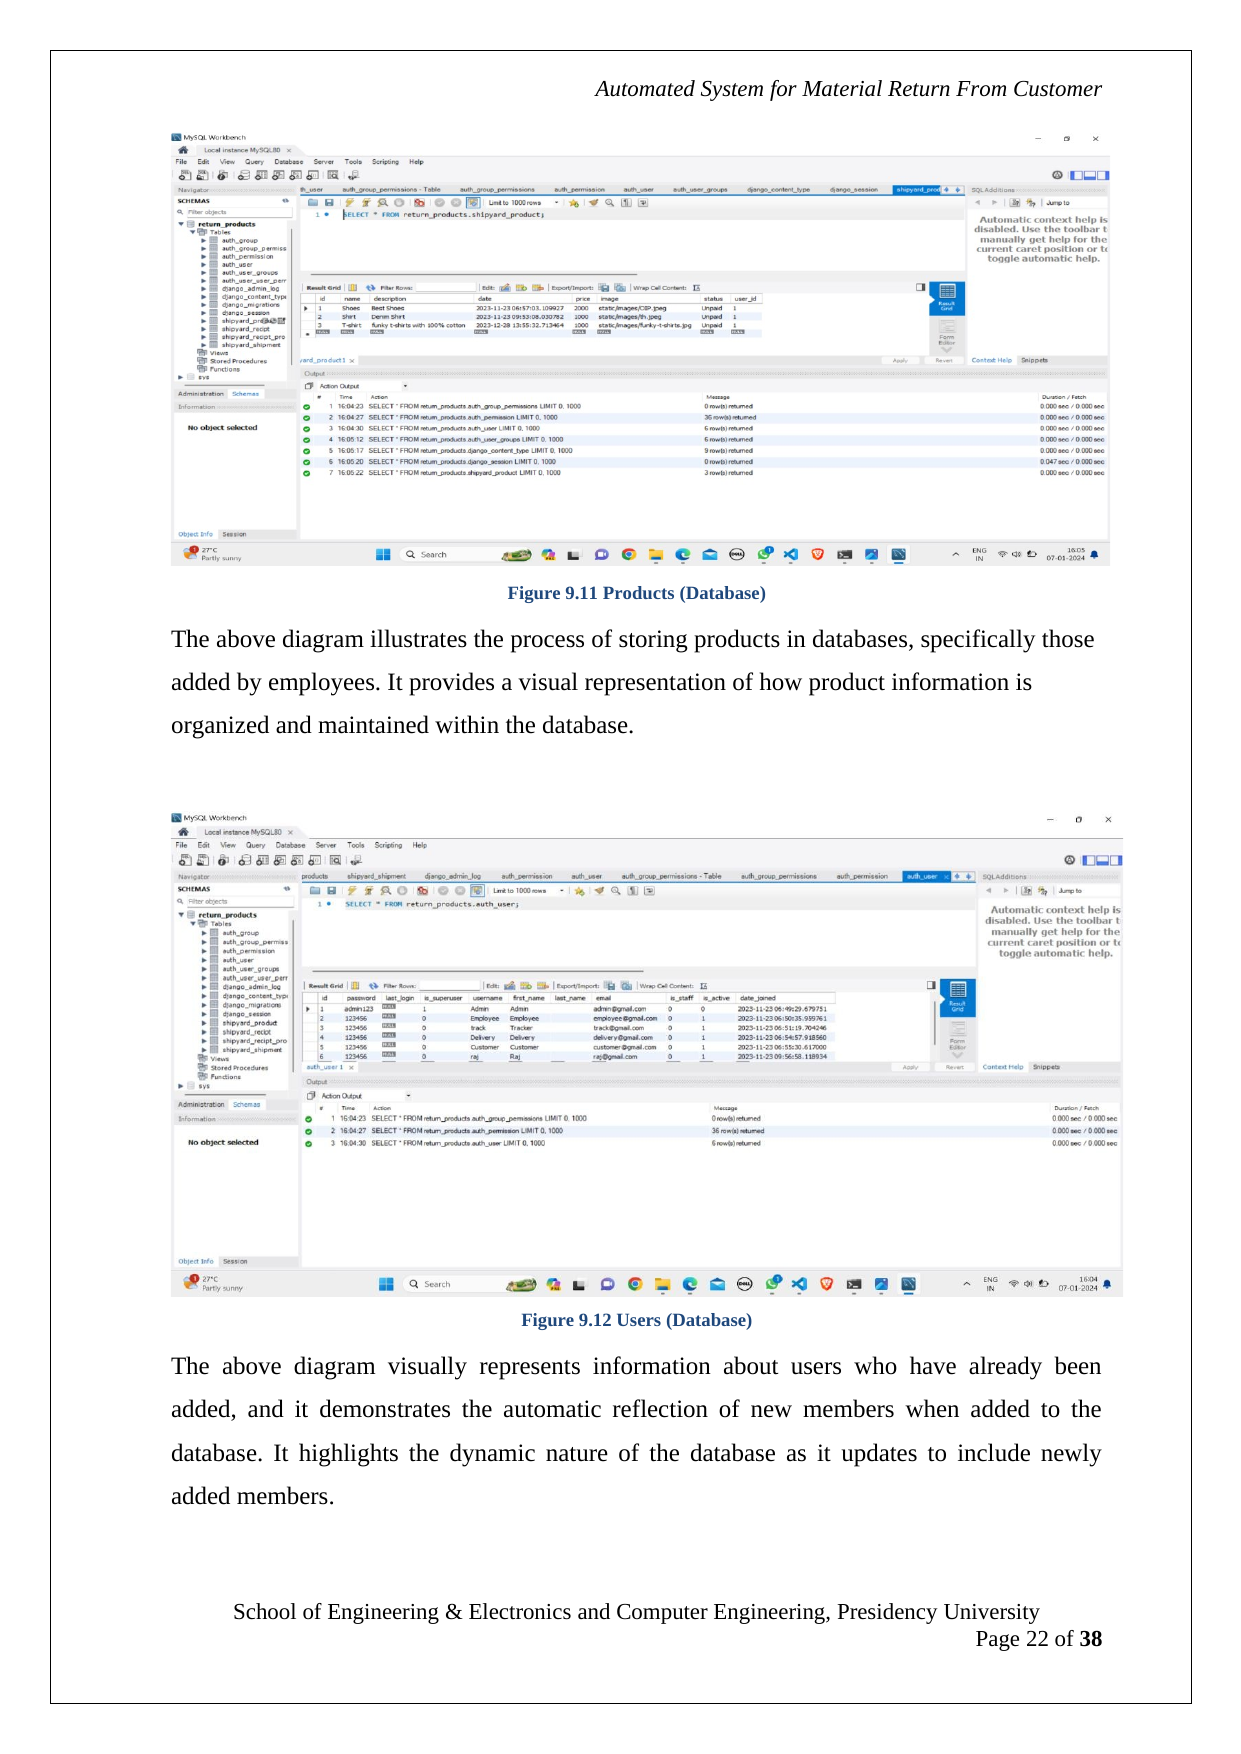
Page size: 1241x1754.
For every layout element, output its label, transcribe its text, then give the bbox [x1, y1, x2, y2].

text Figure 9.11 Products (Database) [226, 582, 1047, 604]
picture [170, 132, 1111, 566]
text Figure 9.12 Users (Database) [291, 1297, 982, 1331]
text The above diagram visually represents information about users who have already been added, and it demonstrates the automatic reflection of new members when added to the database. It highlights the dynamic nature of the database as it updates to include newly added members. [171, 1351, 1102, 1509]
picture [170, 811, 1124, 1297]
text The above diagram illustrates the process of storing products in databases, specifically those added by employees. It provides a visual representation of how product information is organized and maintained within the database. [171, 624, 1096, 739]
